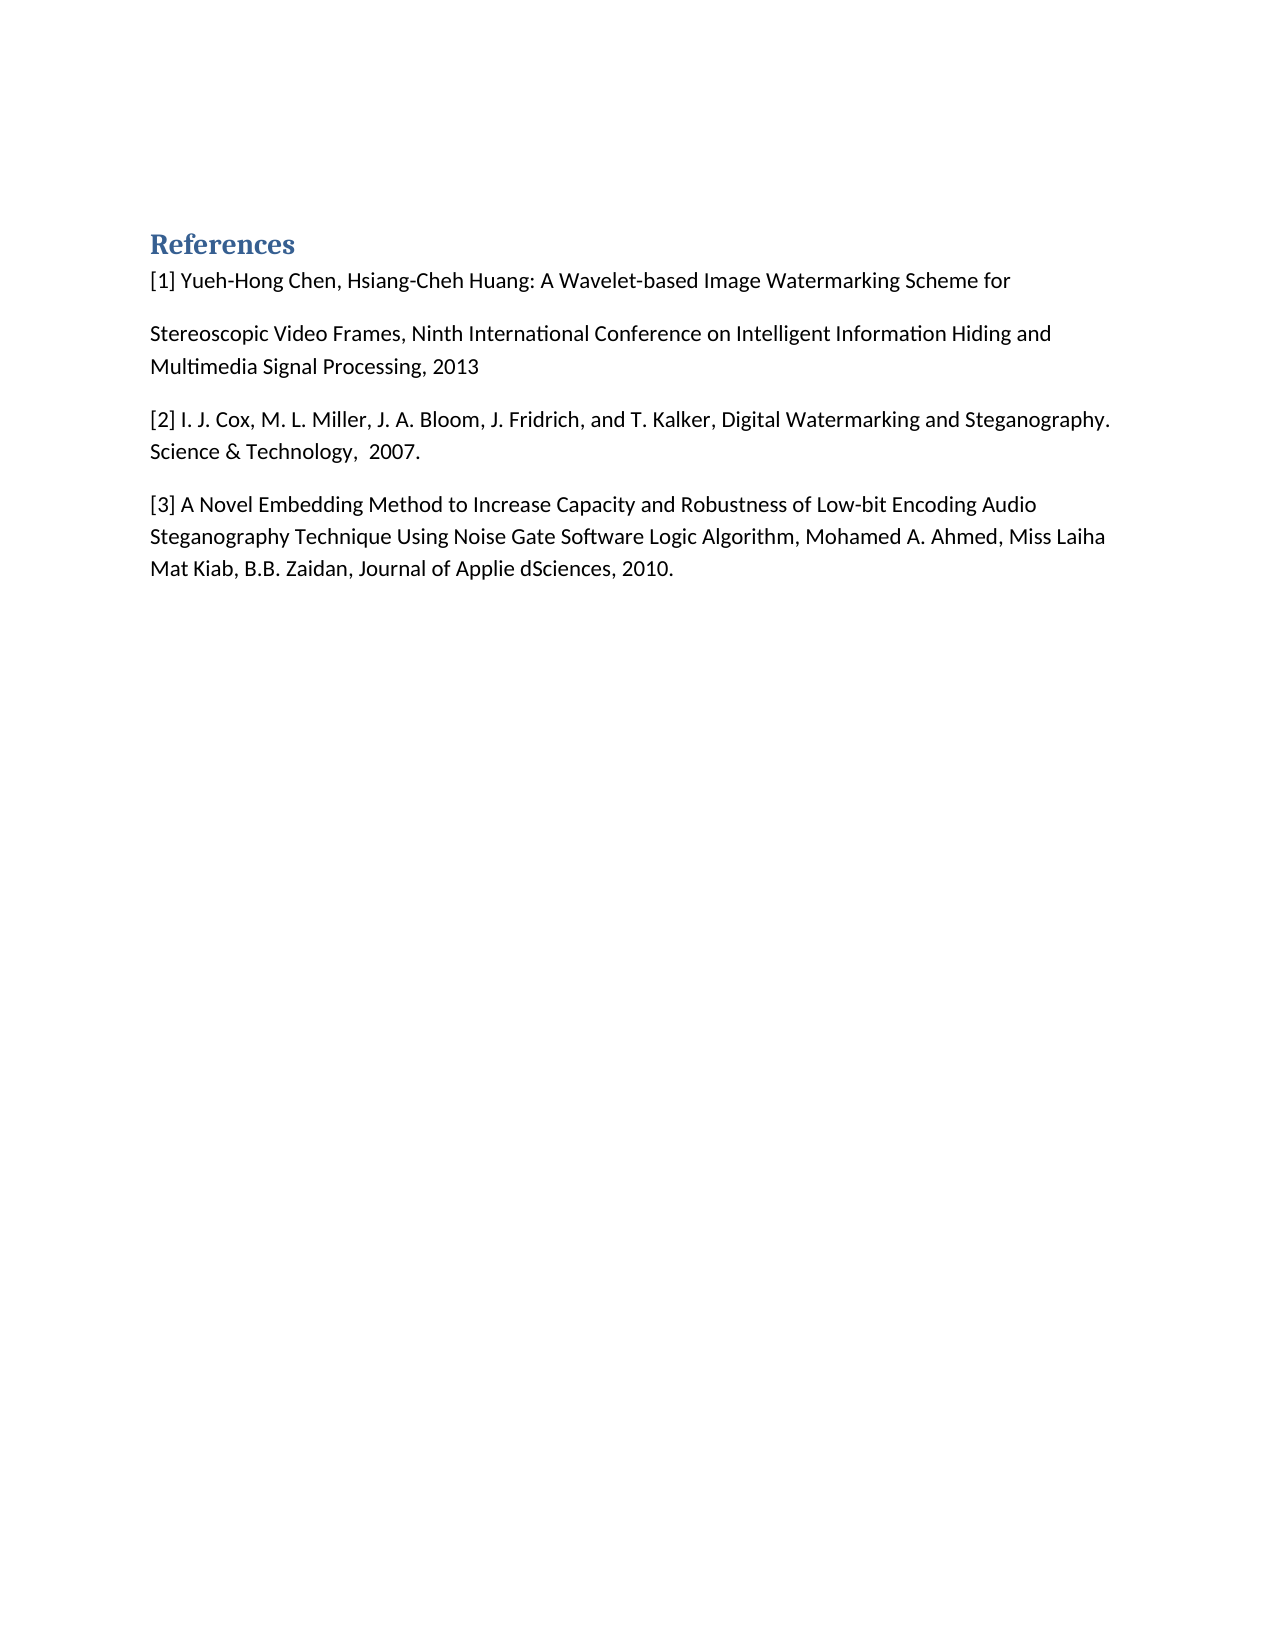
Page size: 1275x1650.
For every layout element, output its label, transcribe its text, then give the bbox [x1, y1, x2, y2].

text [3] A Novel Embedding Method to Increase Capacity and Robustness of Low-bit Encoding Audio Steganography Technique Using Noise Gate Software Logic Algorithm, Mohamed A. Ahmed, Miss Laiha Mat Kiab, B.B. Zaidan, Journal of Applie dSciences, 2010. [150, 490, 1125, 582]
subtitle References [150, 228, 1125, 262]
text [1] Yueh-Hong Chen, Hsiang-Cheh Huang: A Wavelet-based Image Watermarking Scheme for [150, 267, 1125, 294]
text [2] I. J. Cox, M. L. Miller, J. A. Bloom, J. Fridrich, and T. Kalker, Digital Watermarking and Steganography. Science & Technology, 2007. [150, 405, 1125, 465]
text Stereoscopic Video Frames, Ninth International Conference on Intelligent Information Hiding and Multimedia Signal Processing, 2013 [150, 319, 1125, 380]
